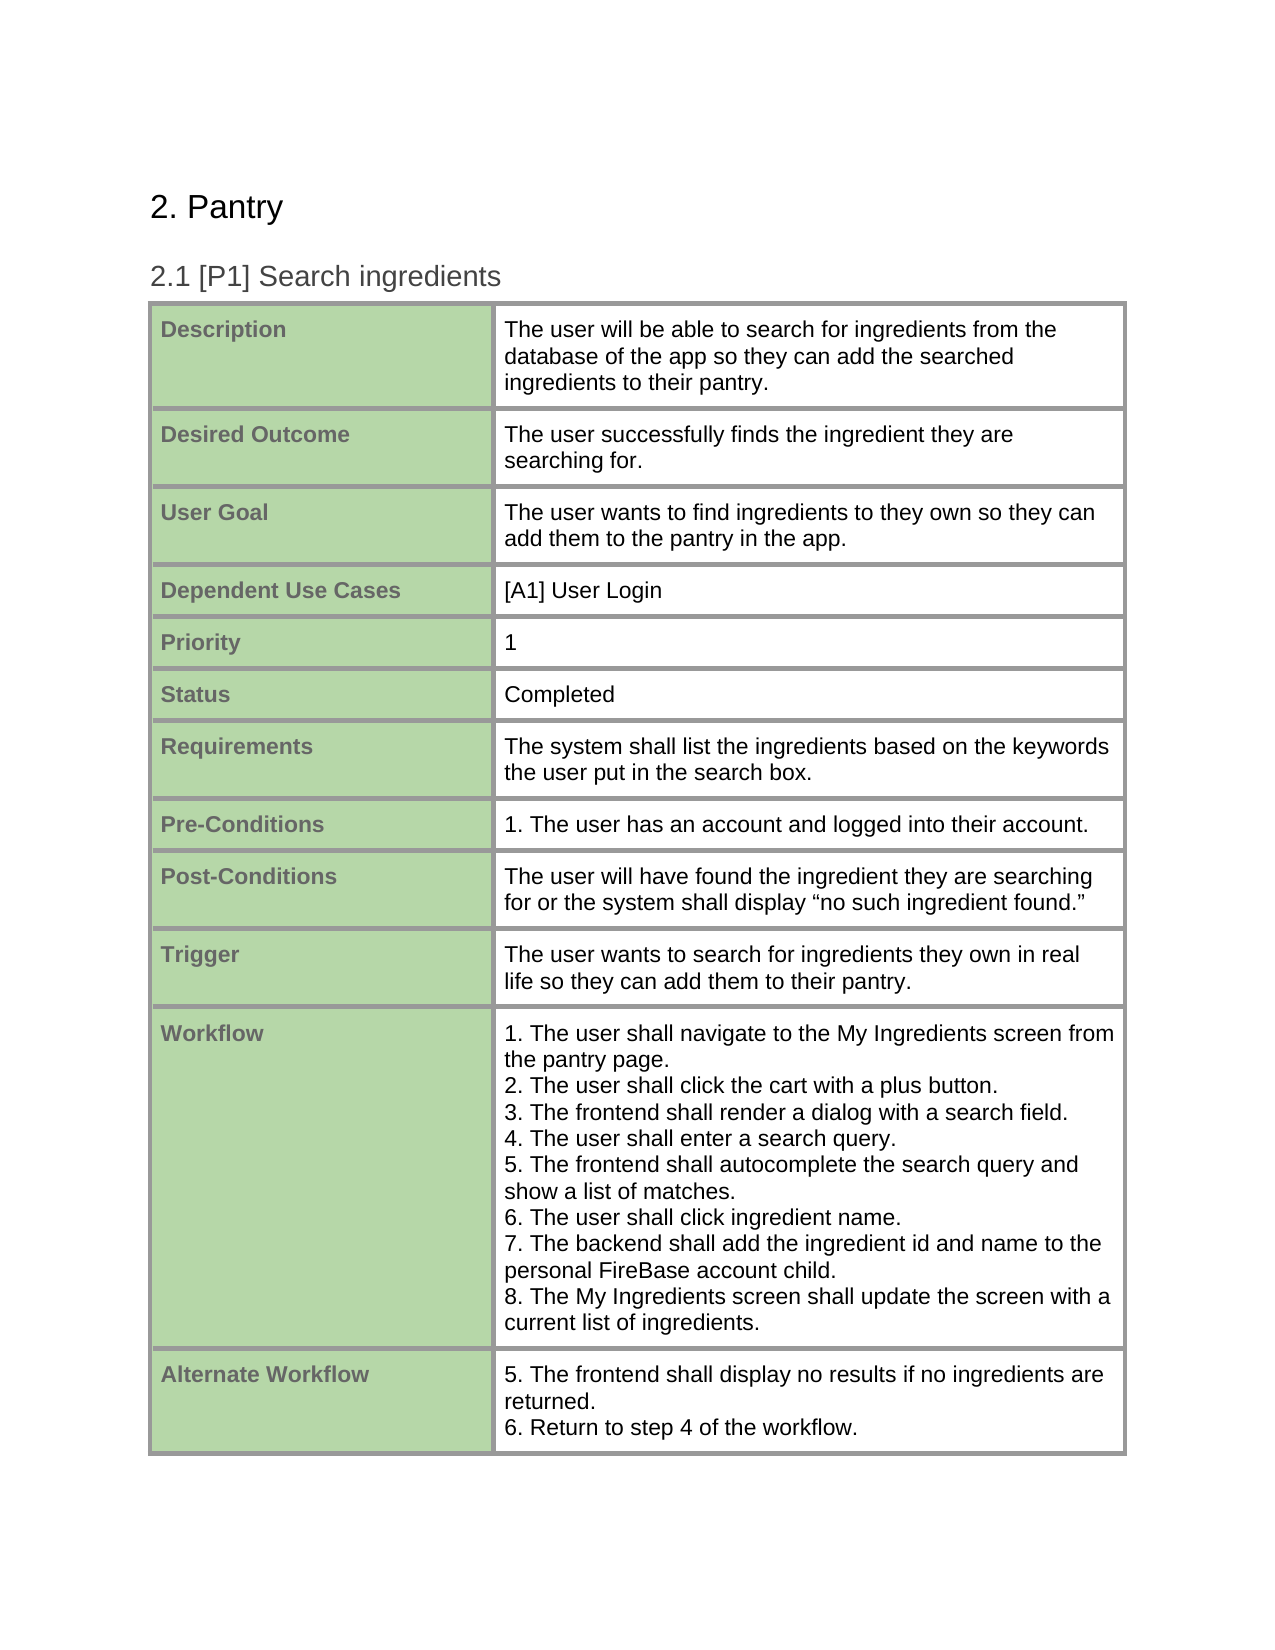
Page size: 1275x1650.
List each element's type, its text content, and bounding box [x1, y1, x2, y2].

table_cell The user successfully finds the ingredient they are searching for. [496, 411, 1123, 484]
table_cell The user wants to find ingredients to they own so they can add them to the pantry in the app. [496, 489, 1123, 562]
table_cell Requirements [152, 719, 491, 796]
table_cell The system shall list the ingredients based on the keywords the user put in the search box. [496, 723, 1123, 796]
table_cell Pre-Conditions [152, 797, 491, 848]
table_cell 1 [496, 619, 1123, 666]
table_header Description [152, 306, 491, 406]
table_cell Post-Conditions [152, 849, 491, 926]
table_cell Dependent Use Cases [152, 563, 491, 614]
table_cell [A1] User Login [496, 567, 1123, 614]
table_cell The user wants to search for ingredients they own in real life so they can add them to their pantry. [496, 931, 1123, 1004]
subtitle 2. Pantry [150, 187, 1125, 226]
table_cell Trigger [152, 927, 491, 1004]
table_cell The user will have found the ingredient they are searching for or the system shall display “no such ingredient found.” [496, 853, 1123, 926]
table_cell 5. The frontend shall display no results if no ingredients are returned. 6. Return to step 4 of the workflow. [496, 1351, 1123, 1451]
table_cell Status [152, 667, 491, 718]
table_cell Workflow [152, 1005, 491, 1346]
table_cell User Goal [152, 485, 491, 562]
table_cell Completed [496, 671, 1123, 718]
subtitle 2.1 [P1] Search ingredients [150, 259, 1125, 293]
table_cell Priority [152, 615, 491, 666]
table_cell Desired Outcome [152, 407, 491, 484]
table_cell 1. The user has an account and logged into their account. [496, 801, 1123, 848]
table_cell 1. The user shall navigate to the My Ingredients screen from the pantry page. 2. The user shall click the cart with a plus button. 3. The frontend shall render a dialog with a search field. 4. The user shall enter a search query. 5. The frontend shall autocomplete the search query and show a list of matches. 6. The user shall click ingredient name. 7. The backend shall add the ingredient id and name to the personal FireBase account child. 8. The My Ingredients screen shall update the screen with a current list of ingredients. [496, 1009, 1123, 1346]
table_cell Alternate Workflow [152, 1347, 491, 1451]
table_header The user will be able to search for ingredients from the database of the app so they can add the searched ingredients to their pantry. [496, 306, 1123, 406]
